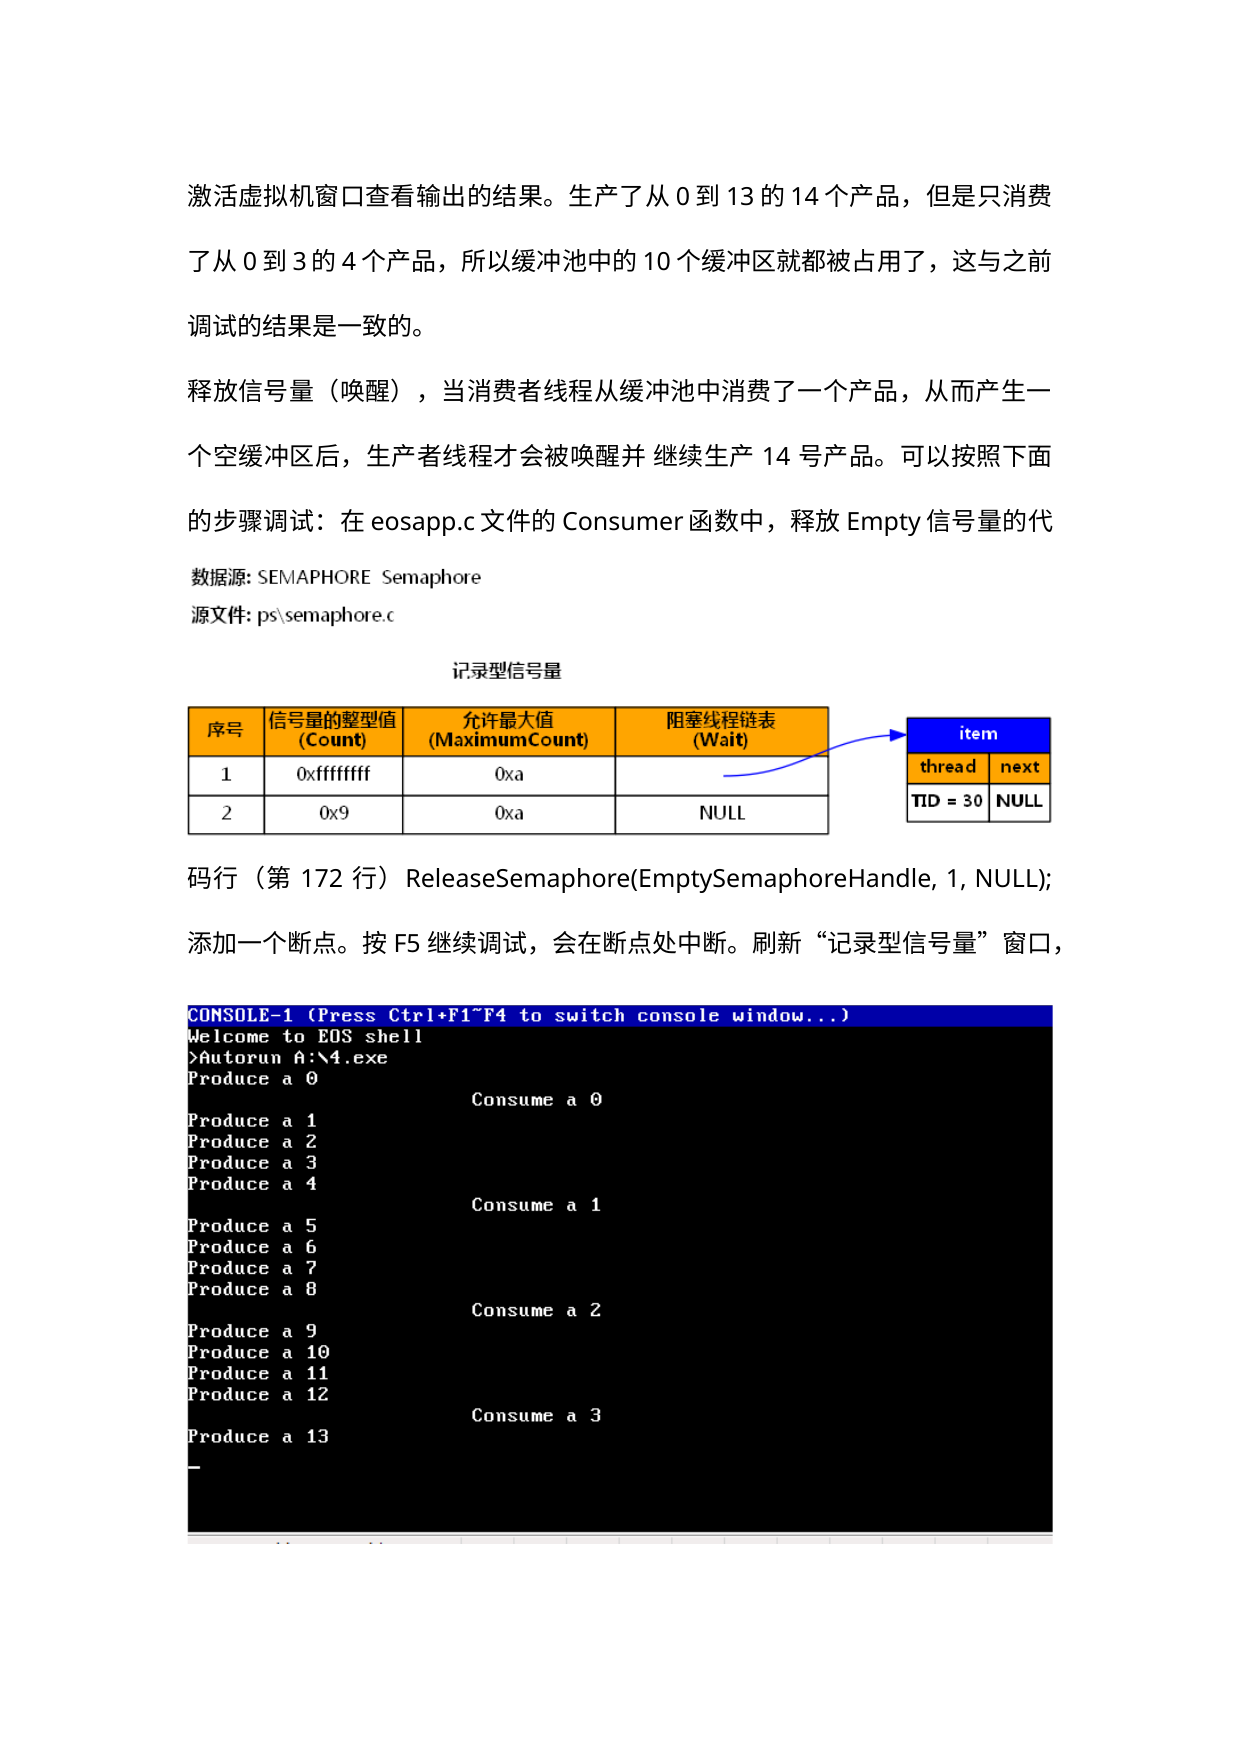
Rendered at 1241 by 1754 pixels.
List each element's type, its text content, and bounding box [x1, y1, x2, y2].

text 释放信号量（唤醒），当消费者线程从缓冲池中消费了一个产品，从而产生一个空缓冲区后，生产者线程才会被唤醒并 继续生产 14 号产品。可以按照下面的步骤调试：在eosapp.c文件的Consumer函数中，释放Empty信号量的代码行（第 172 行）ReleaseSemaphore(EmptySemaphoreHandle, 1, NULL); 添加一个断点。按 F5 继续调试，会在断点处中断。刷新“记录型信号量”窗口，会显示如图 3-8 所示的内容，可以看到此时生产者线程仍然阻塞在Empty信号量上。 [187, 838, 1053, 974]
picture [187, 553, 1053, 838]
text 激活虚拟机窗口查看输出的结果。生产了从0到13的14个产品，但是只消费了从0到3的4个产品，所以缓冲池中的10个缓冲区就都被占用了，这与之前调试的结果是一致的。 [187, 162, 1053, 357]
text 释放信号量（唤醒），当消费者线程从缓冲池中消费了一个产品，从而产生一个空缓冲区后，生产者线程才会被唤醒并 继续生产 14 号产品。可以按照下面的步骤调试：在eosapp.c文件的Consumer函数中，释放Empty信号量的代码行（第 172 行）ReleaseSemaphore(EmptySemaphoreHandle, 1, NULL); 添加一个断点。按 F5 继续调试，会在断点处中断。刷新“记录型信号量”窗口，会显示如图 3-8 所示的内容，可以看到此时生产者线程仍然阻塞在Empty信号量上。 [187, 357, 1053, 553]
picture [187, 1005, 1053, 1544]
